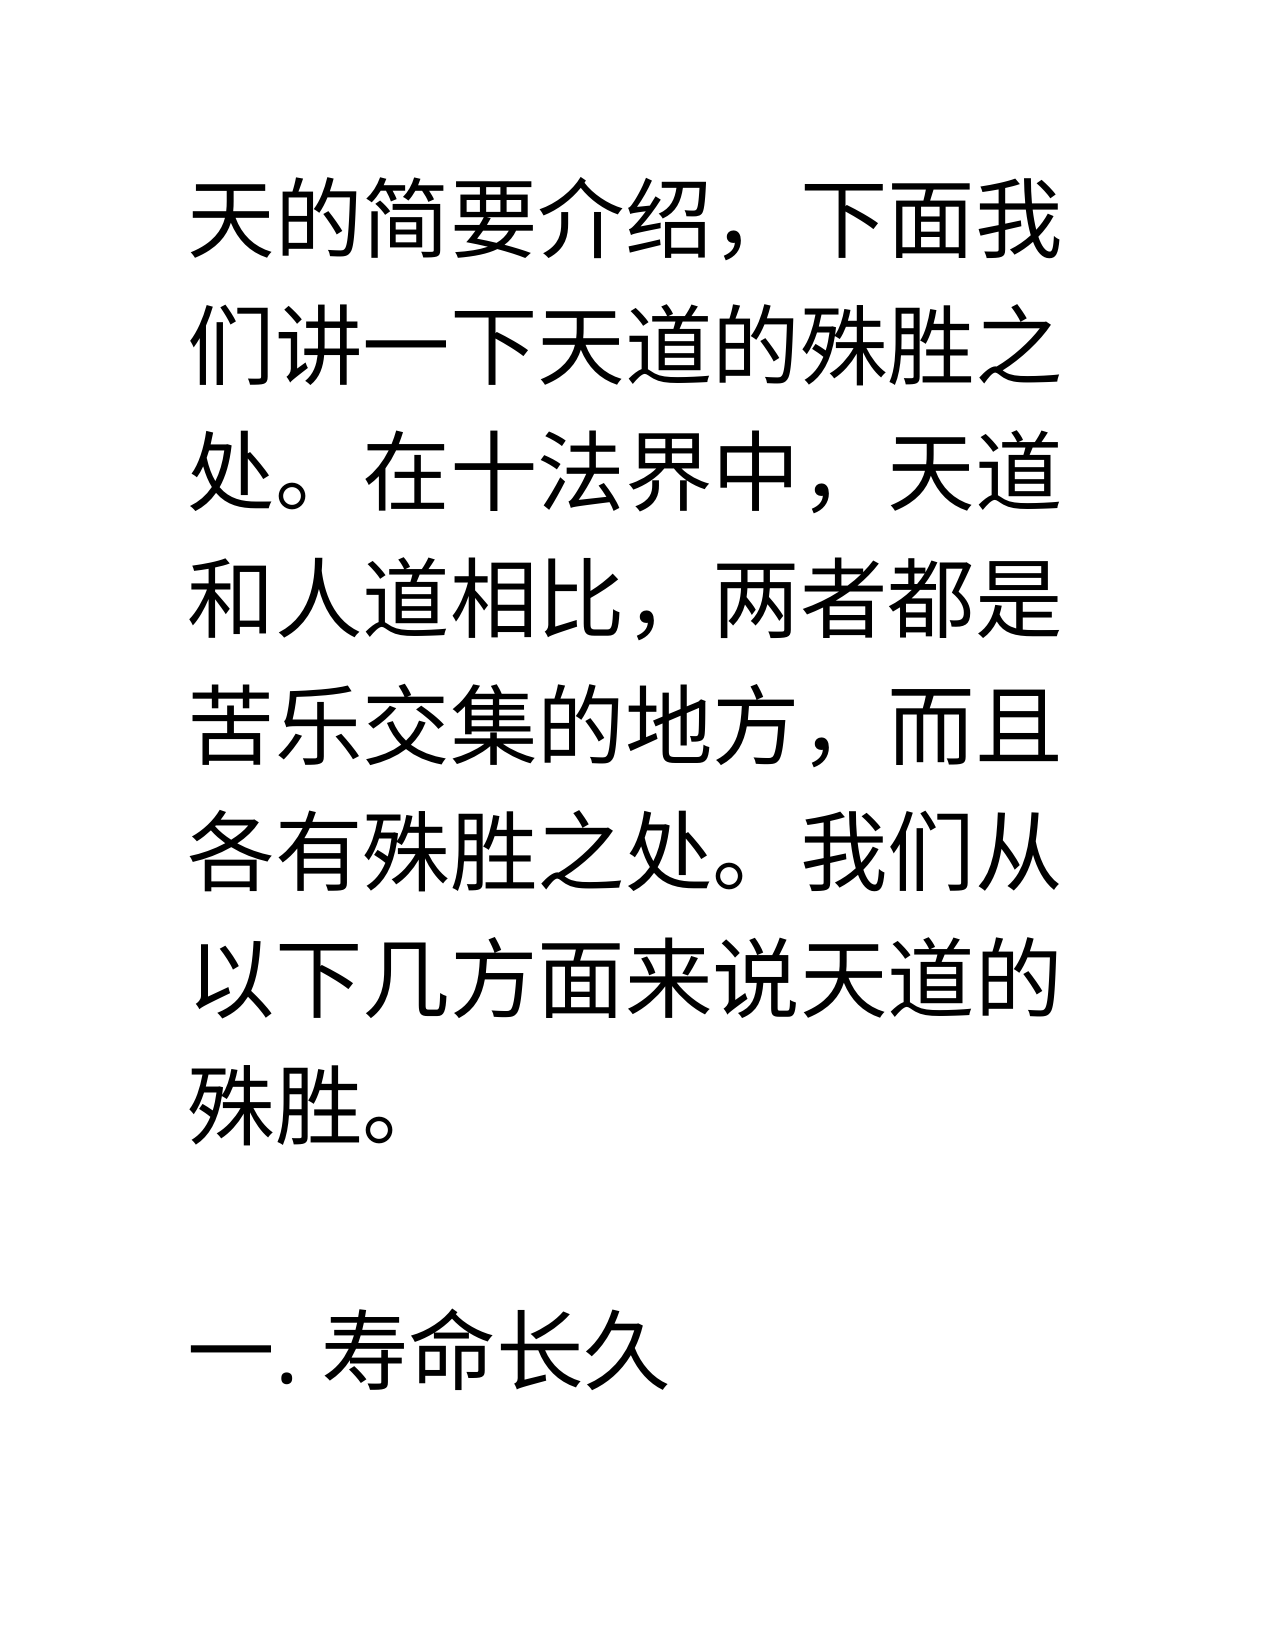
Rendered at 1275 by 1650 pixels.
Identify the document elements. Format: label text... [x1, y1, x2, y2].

text 一. 寿命长久 [187, 1282, 1087, 1409]
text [187, 150, 1087, 1163]
